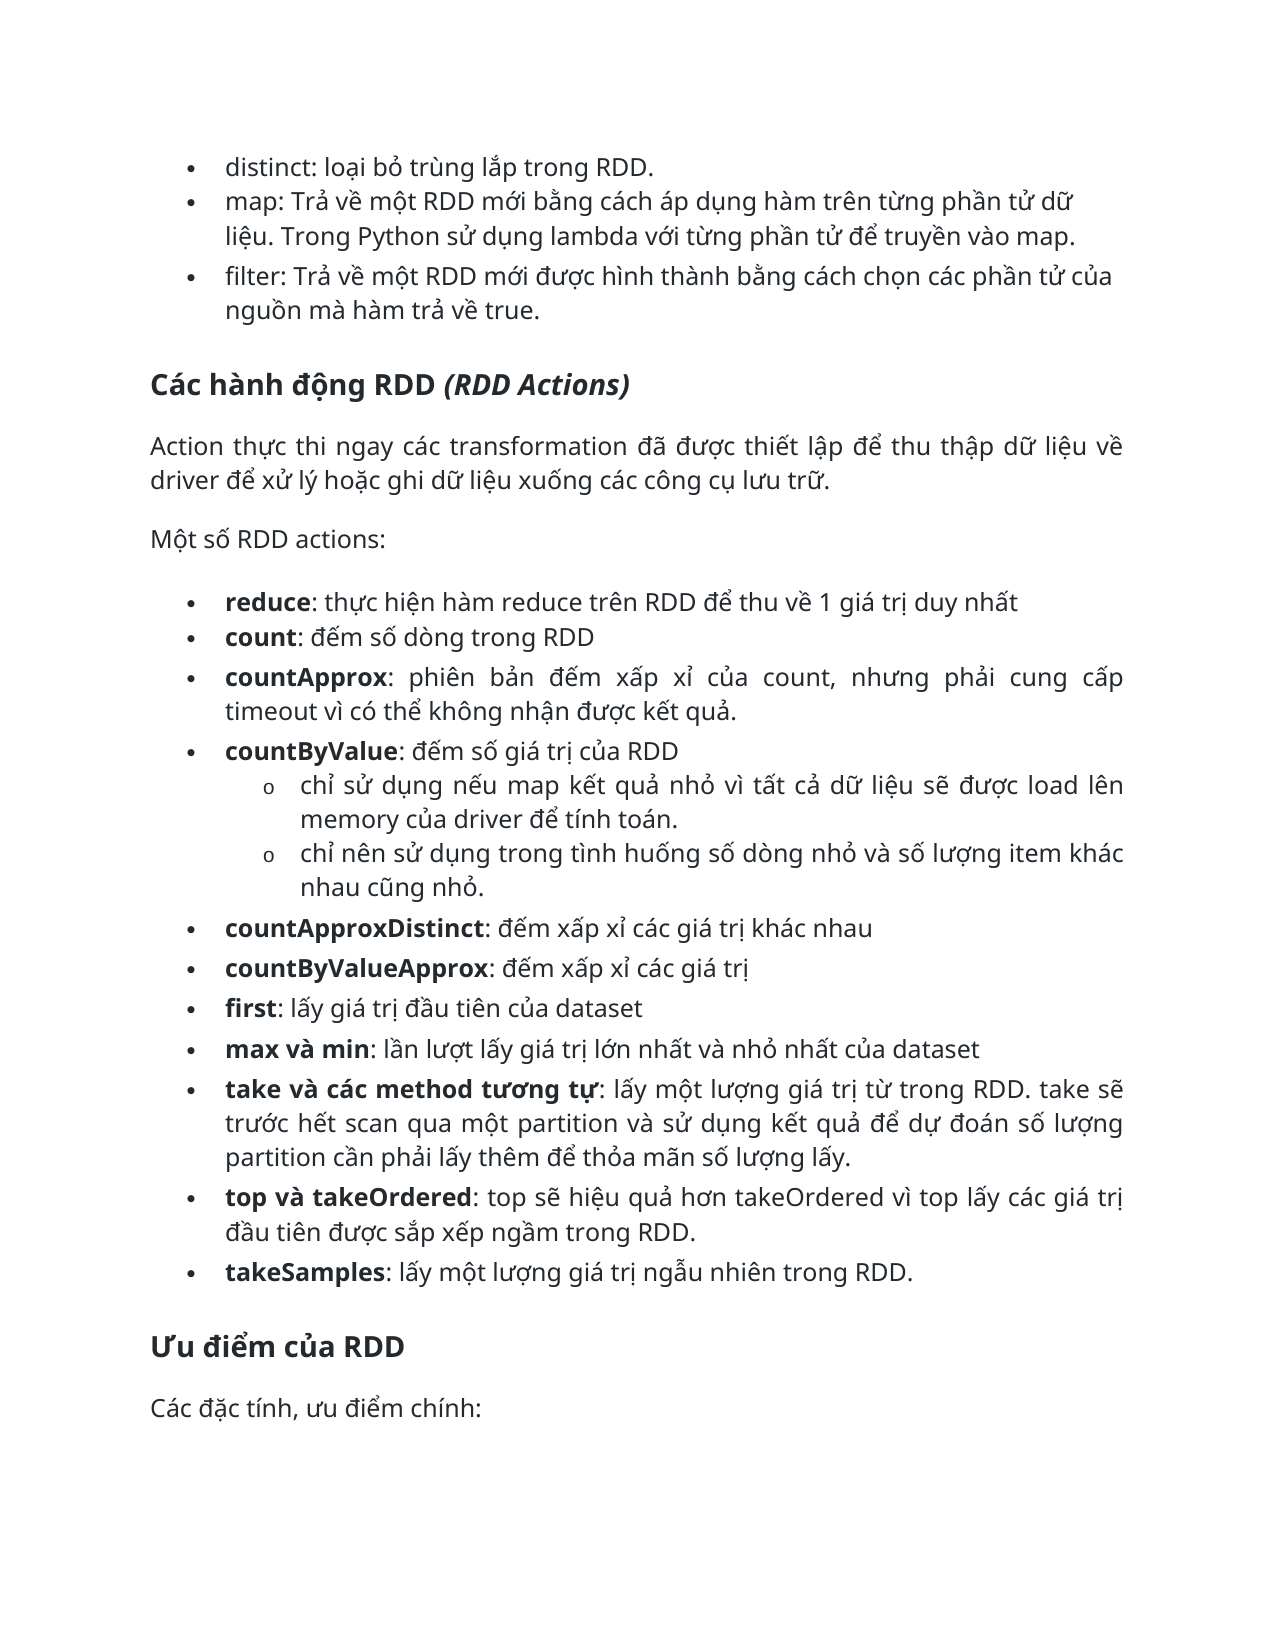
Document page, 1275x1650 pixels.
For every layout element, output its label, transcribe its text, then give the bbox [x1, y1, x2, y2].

text Một số RDD actions: [150, 522, 1125, 556]
list map: Trả về một RDD mới bằng cách áp dụng hàm trên từng phần tử dữ liệu. Trong Python sử dụng lambda với từng phần tử để truyền vào map. [187, 184, 1125, 252]
text Các hành động RDD (RDD Actions) [150, 364, 1125, 404]
list chỉ sử dụng nếu map kết quả nhỏ vì tất cả dữ liệu sẽ được load lên memory của driver để tính toán. [262, 768, 1125, 836]
list top và takeOrdered: top sẽ hiệu quả hơn takeOrdered vì top lấy các giá trị đầu tiên được sắp xếp ngầm trong RDD. [187, 1180, 1125, 1248]
list count: đếm số dòng trong RDD [187, 619, 1125, 653]
list first: lấy giá trị đầu tiên của dataset [187, 991, 1125, 1025]
list countByValue: đếm số giá trị của RDD [187, 734, 1125, 768]
list distinct: loại bỏ trùng lắp trong RDD. [187, 150, 1125, 184]
list takeSamples: lấy một lượng giá trị ngẫu nhiên trong RDD. [187, 1254, 1125, 1288]
list chỉ nên sử dụng trong tình huống số dòng nhỏ và số lượng item khác nhau cũng nhỏ. [262, 836, 1125, 904]
list countApproxDistinct: đếm xấp xỉ các giá trị khác nhau [187, 910, 1125, 944]
text Các đặc tính, ưu điểm chính: [150, 1391, 1125, 1425]
list countApprox: phiên bản đếm xấp xỉ của count, nhưng phải cung cấp timeout vì có thể không nhận được kết quả. [187, 659, 1125, 728]
list take và các method tương tự: lấy một lượng giá trị từ trong RDD. take sẽ trước hết scan qua một partition và sử dụng kết quả để dự đoán số lượng partition cần phải lấy thêm để thỏa mãn số lượng lấy. [187, 1072, 1125, 1174]
list countByValueApprox: đếm xấp xỉ các giá trị [187, 951, 1125, 985]
list max và min: lần lượt lấy giá trị lớn nhất và nhỏ nhất của dataset [187, 1031, 1125, 1065]
list reduce: thực hiện hàm reduce trên RDD để thu về 1 giá trị duy nhất [187, 585, 1125, 619]
text Ưu điểm của RDD [150, 1326, 1125, 1366]
list filter: Trả về một RDD mới được hình thành bằng cách chọn các phần tử của nguồn mà hàm trả về true. [187, 258, 1125, 327]
text Action thực thi ngay các transformation đã được thiết lập để thu thập dữ liệu về driver để xử lý hoặc ghi dữ liệu xuống các công cụ lưu trữ. [150, 429, 1125, 497]
